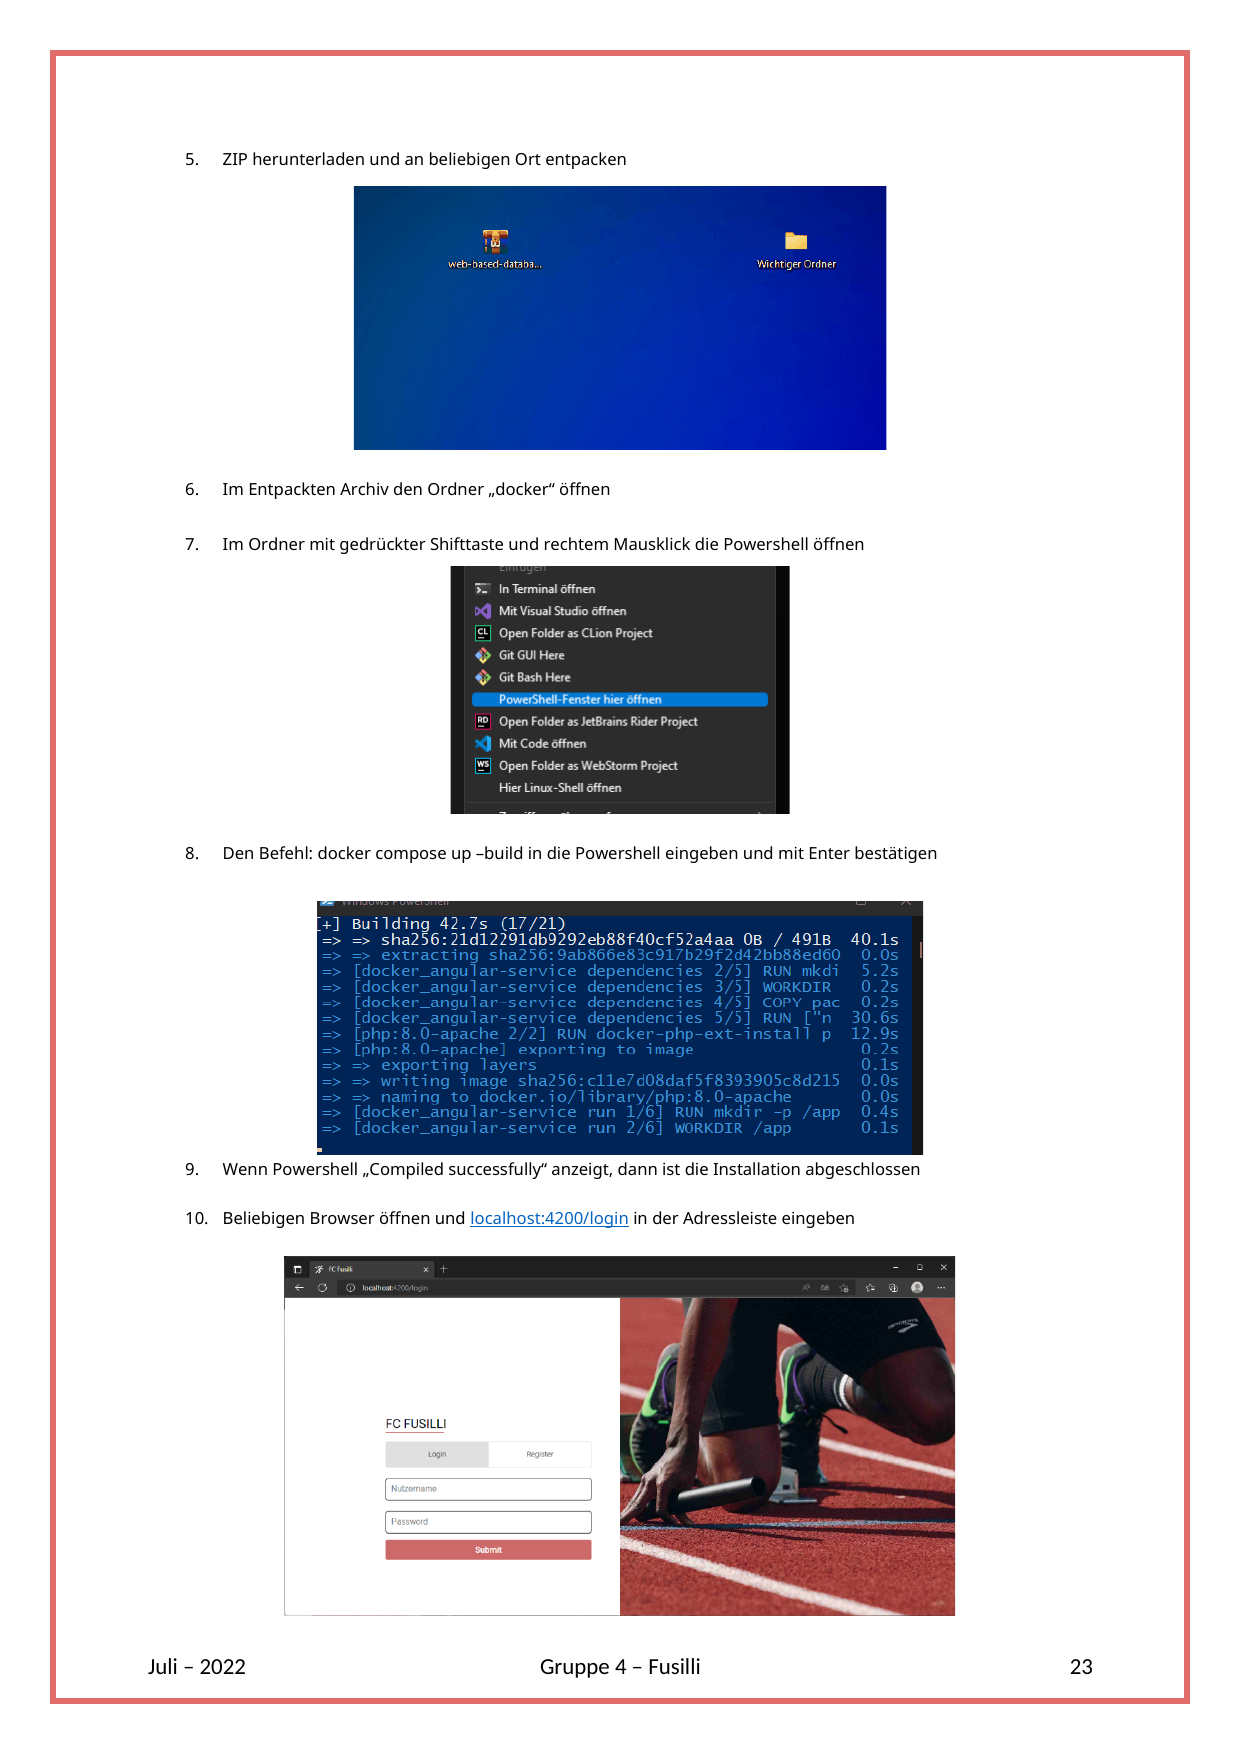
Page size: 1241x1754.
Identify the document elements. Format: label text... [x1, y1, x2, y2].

picture [284, 1256, 955, 1616]
list Den Befehl: docker compose up –build in die Powershell eingeben und mit Enter bestätigen [185, 842, 1093, 864]
picture [353, 186, 887, 450]
list Im Ordner mit gedrückter Shifttaste und rechtem Mausklick die Powershell öffnen [185, 533, 1093, 556]
list Im Entpackten Archiv den Ordner „docker“ öffnen [185, 478, 1093, 531]
list Beliebigen Browser öffnen und localhost:4200/login in der Adressleiste eingeben [185, 1207, 1093, 1229]
picture [450, 566, 790, 814]
picture [317, 901, 924, 1155]
list ZIP herunterladen und an beliebigen Ort entpacken [185, 147, 1093, 170]
